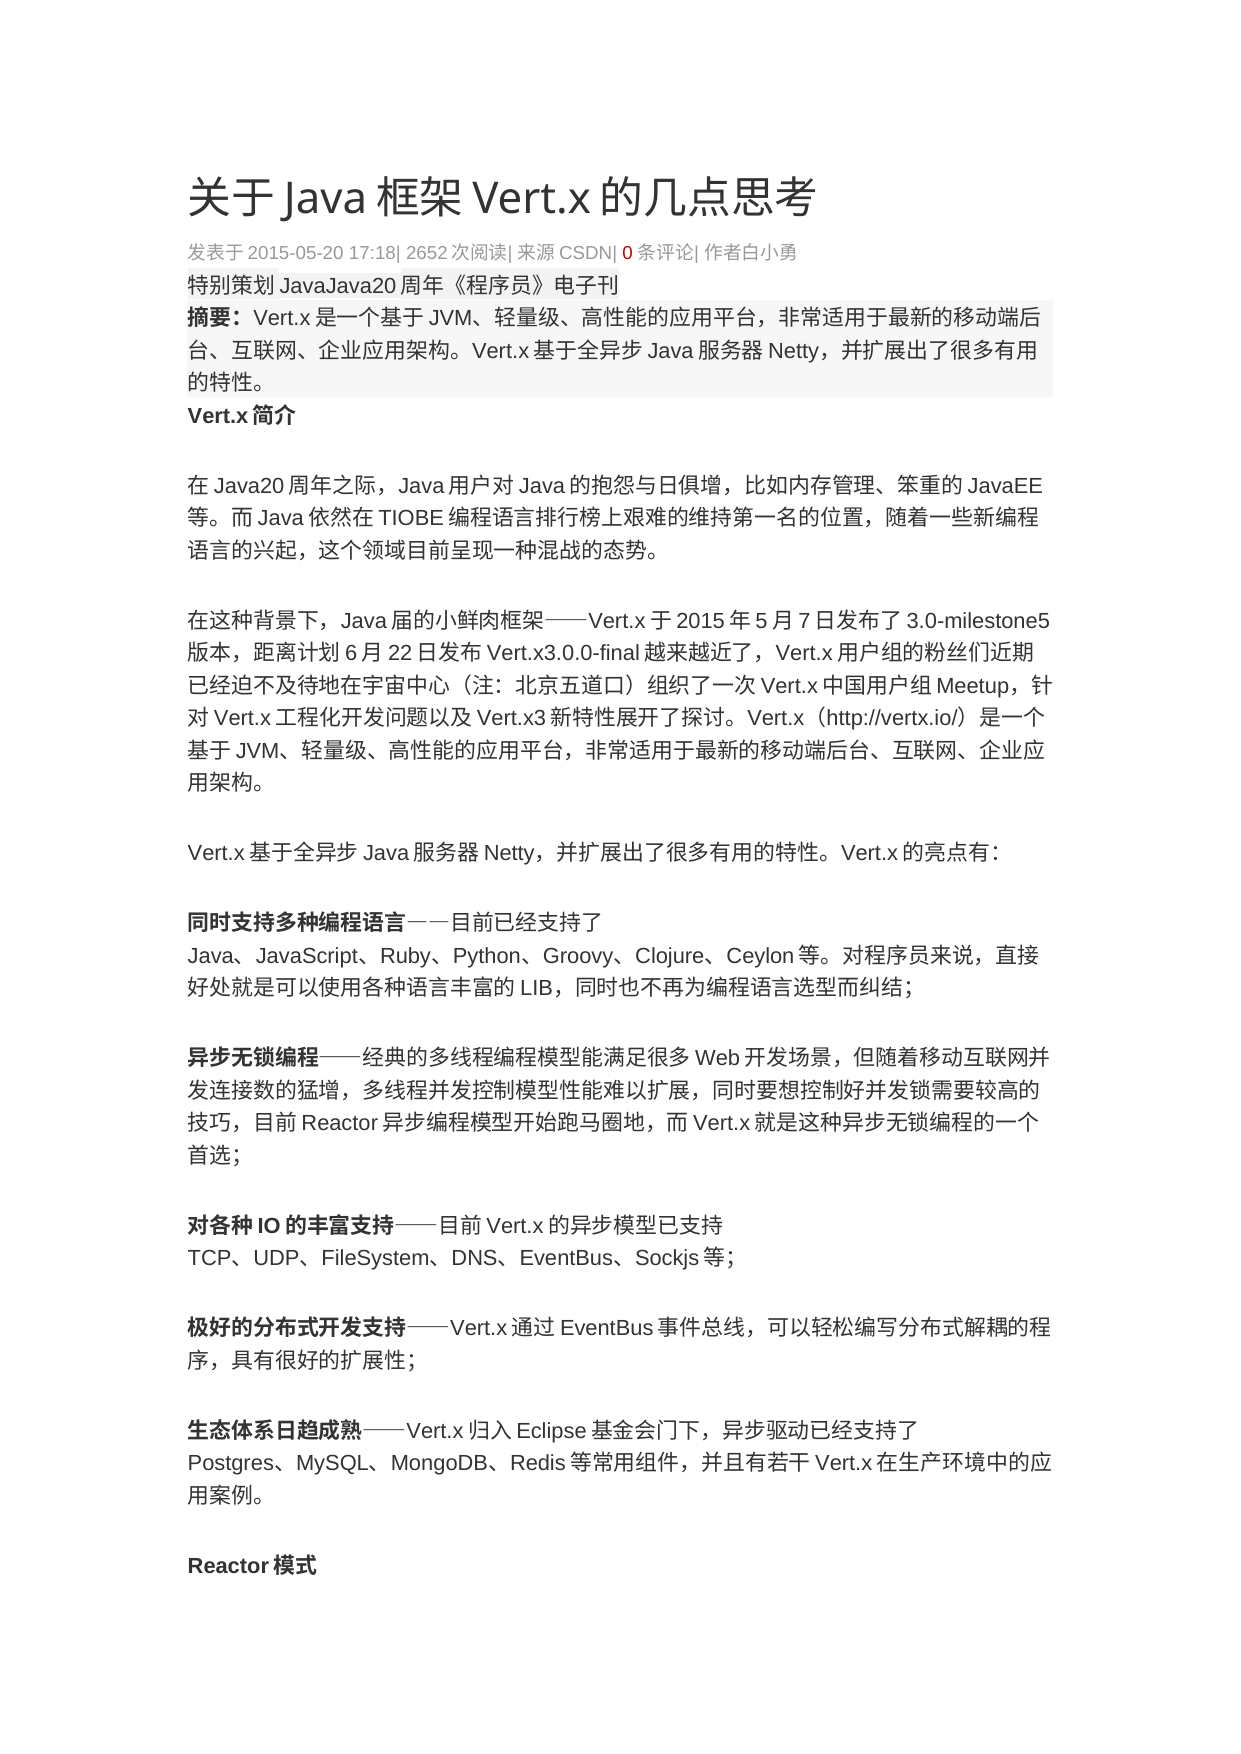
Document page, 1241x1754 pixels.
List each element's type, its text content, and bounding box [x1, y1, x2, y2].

text 摘要：Vert.x是一个基于JVM、轻量级、高性能的应用平台，非常适用于最新的移动端后台、互联网、企业应用架构。Vert.x基于全异步Java服务器Netty，并扩展出了很多有用的特性。 [187, 300, 1053, 397]
text 对各种IO的丰富支持——目前Vert.x的异步模型已支持TCP、UDP、FileSystem、DNS、EventBus、Sockjs等； [187, 1207, 1053, 1272]
text 异步无锁编程——经典的多线程编程模型能满足很多Web开发场景，但随着移动互联网并发连接数的猛增，多线程并发控制模型性能难以扩展，同时要想控制好并发锁需要较高的技巧，目前Reactor异步编程模型开始跑马圈地，而Vert.x就是这种异步无锁编程的一个首选； [187, 1040, 1053, 1170]
text 同时支持多种编程语言——目前已经支持了Java、JavaScript、Ruby、Python、Groovy、Clojure、Ceylon等。对程序员来说，直接好处就是可以使用各种语言丰富的LIB，同时也不再为编程语言选型而纠结； [187, 905, 1053, 1002]
text 发表于2015-05-20 17:18| 2652次阅读| 来源CSDN| 0 条评论| 作者白小勇 [187, 235, 1053, 267]
text 关于Java框架Vert.x的几点思考 [187, 162, 1053, 227]
text 在Java20周年之际，Java用户对Java的抱怨与日俱增，比如内存管理、笨重的JavaEE等。而Java依然在TIOBE编程语言排行榜上艰难的维持第一名的位置，随着一些新编程语言的兴起，这个领域目前呈现一种混战的态势。 [187, 467, 1053, 565]
text 极好的分布式开发支持——Vert.x通过EventBus事件总线，可以轻松编写分布式解耦的程序，具有很好的扩展性； [187, 1310, 1053, 1375]
text 在这种背景下，Java届的小鲜肉框架——Vert.x于2015年5月7日发布了3.0-milestone5版本，距离计划6月22日发布Vert.x3.0.0-final越来越近了，Vert.x用户组的粉丝们近期已经迫不及待地在宇宙中心（注：北京五道口）组织了一次Vert.x中国用户组Meetup，针对Vert.x工程化开发问题以及Vert.x3新特性展开了探讨。Vert.x（http://vertx.io/）是一个基于JVM、轻量级、高性能的应用平台，非常适用于最新的移动端后台、互联网、企业应用架构。 [187, 602, 1053, 797]
text Reactor模式 [187, 1547, 1053, 1580]
text 特别策划JavaJava20周年《程序员》电子刊 [187, 267, 1053, 300]
text Vert.x基于全异步Java服务器Netty，并扩展出了很多有用的特性。Vert.x的亮点有： [187, 835, 1053, 867]
text 生态体系日趋成熟——Vert.x归入Eclipse基金会门下，异步驱动已经支持了Postgres、MySQL、MongoDB、Redis等常用组件，并且有若干Vert.x在生产环境中的应用案例。 [187, 1412, 1053, 1510]
text Vert.x简介 [187, 397, 1053, 430]
